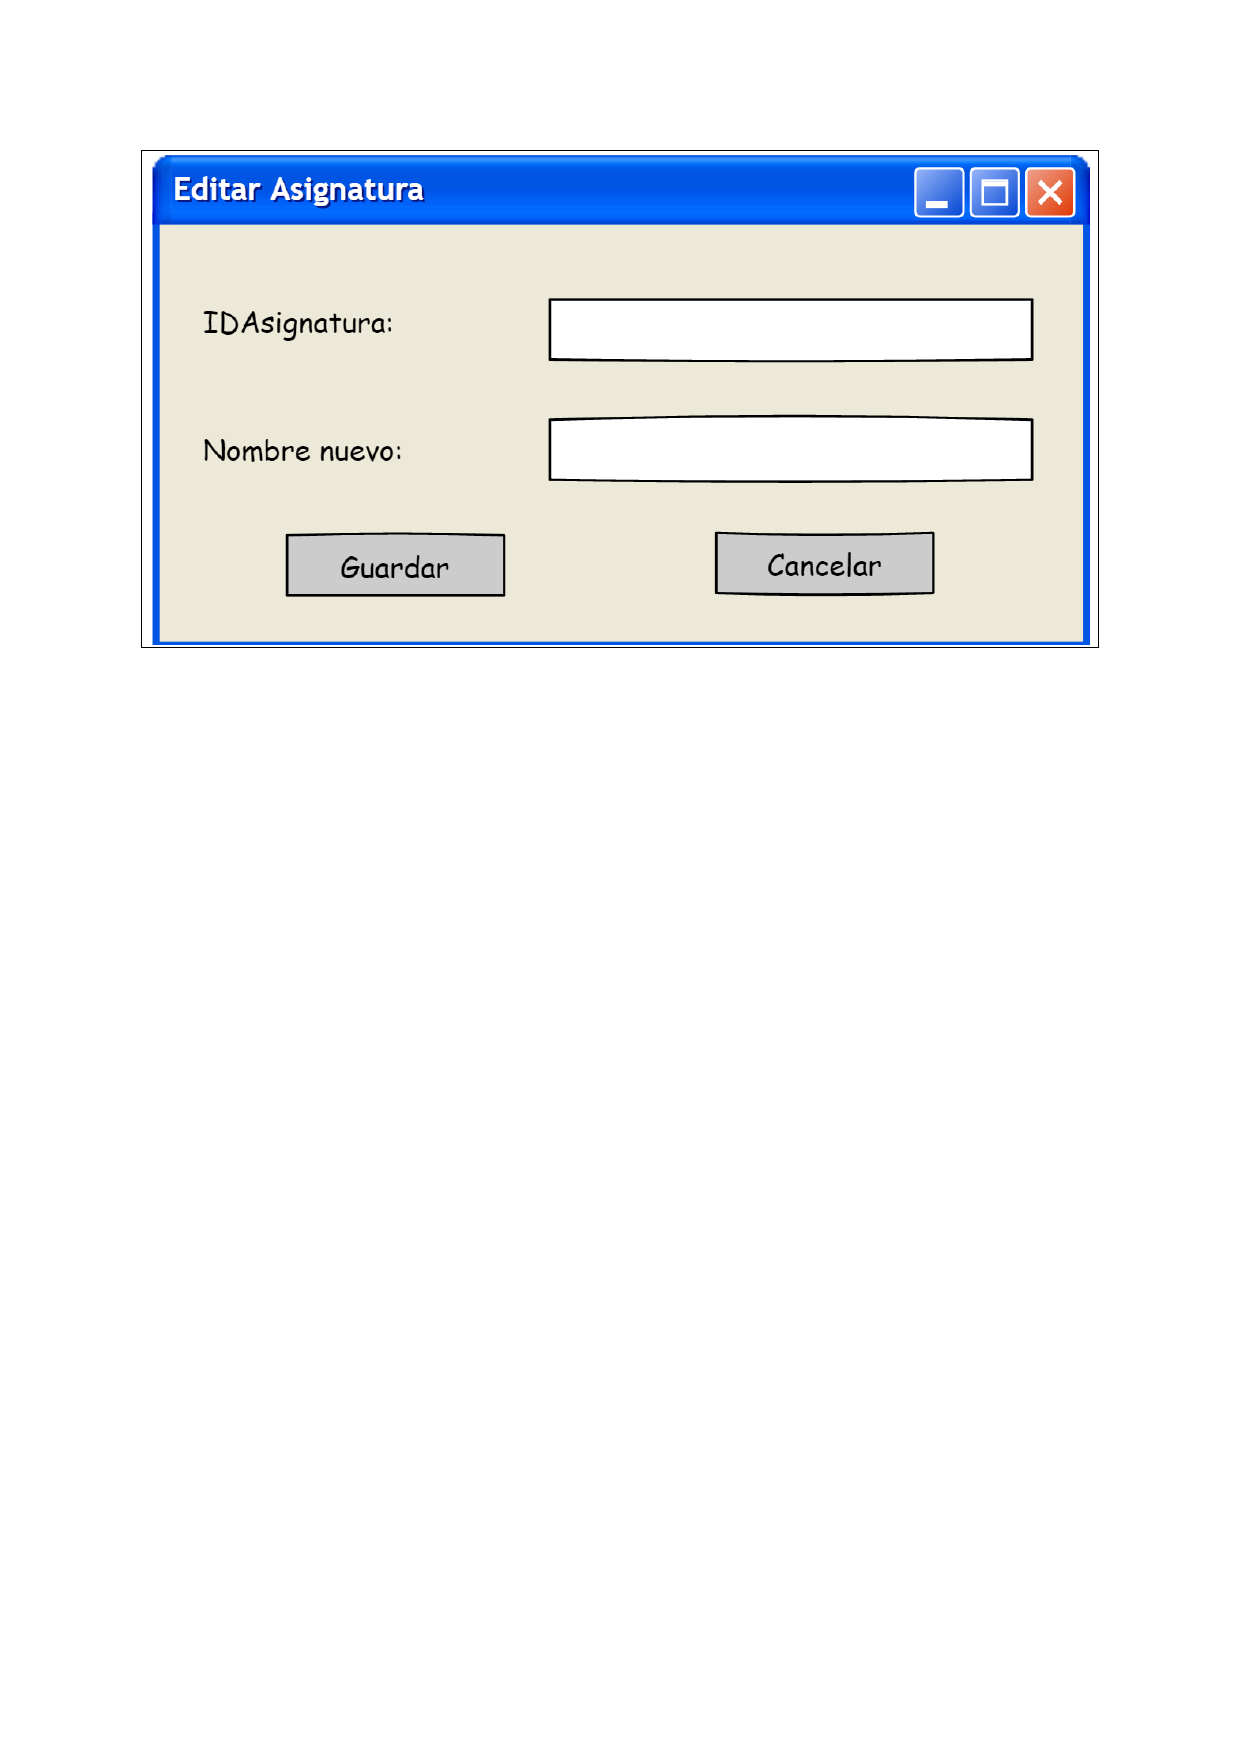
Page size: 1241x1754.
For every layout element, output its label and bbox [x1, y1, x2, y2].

picture [150, 153, 1091, 645]
